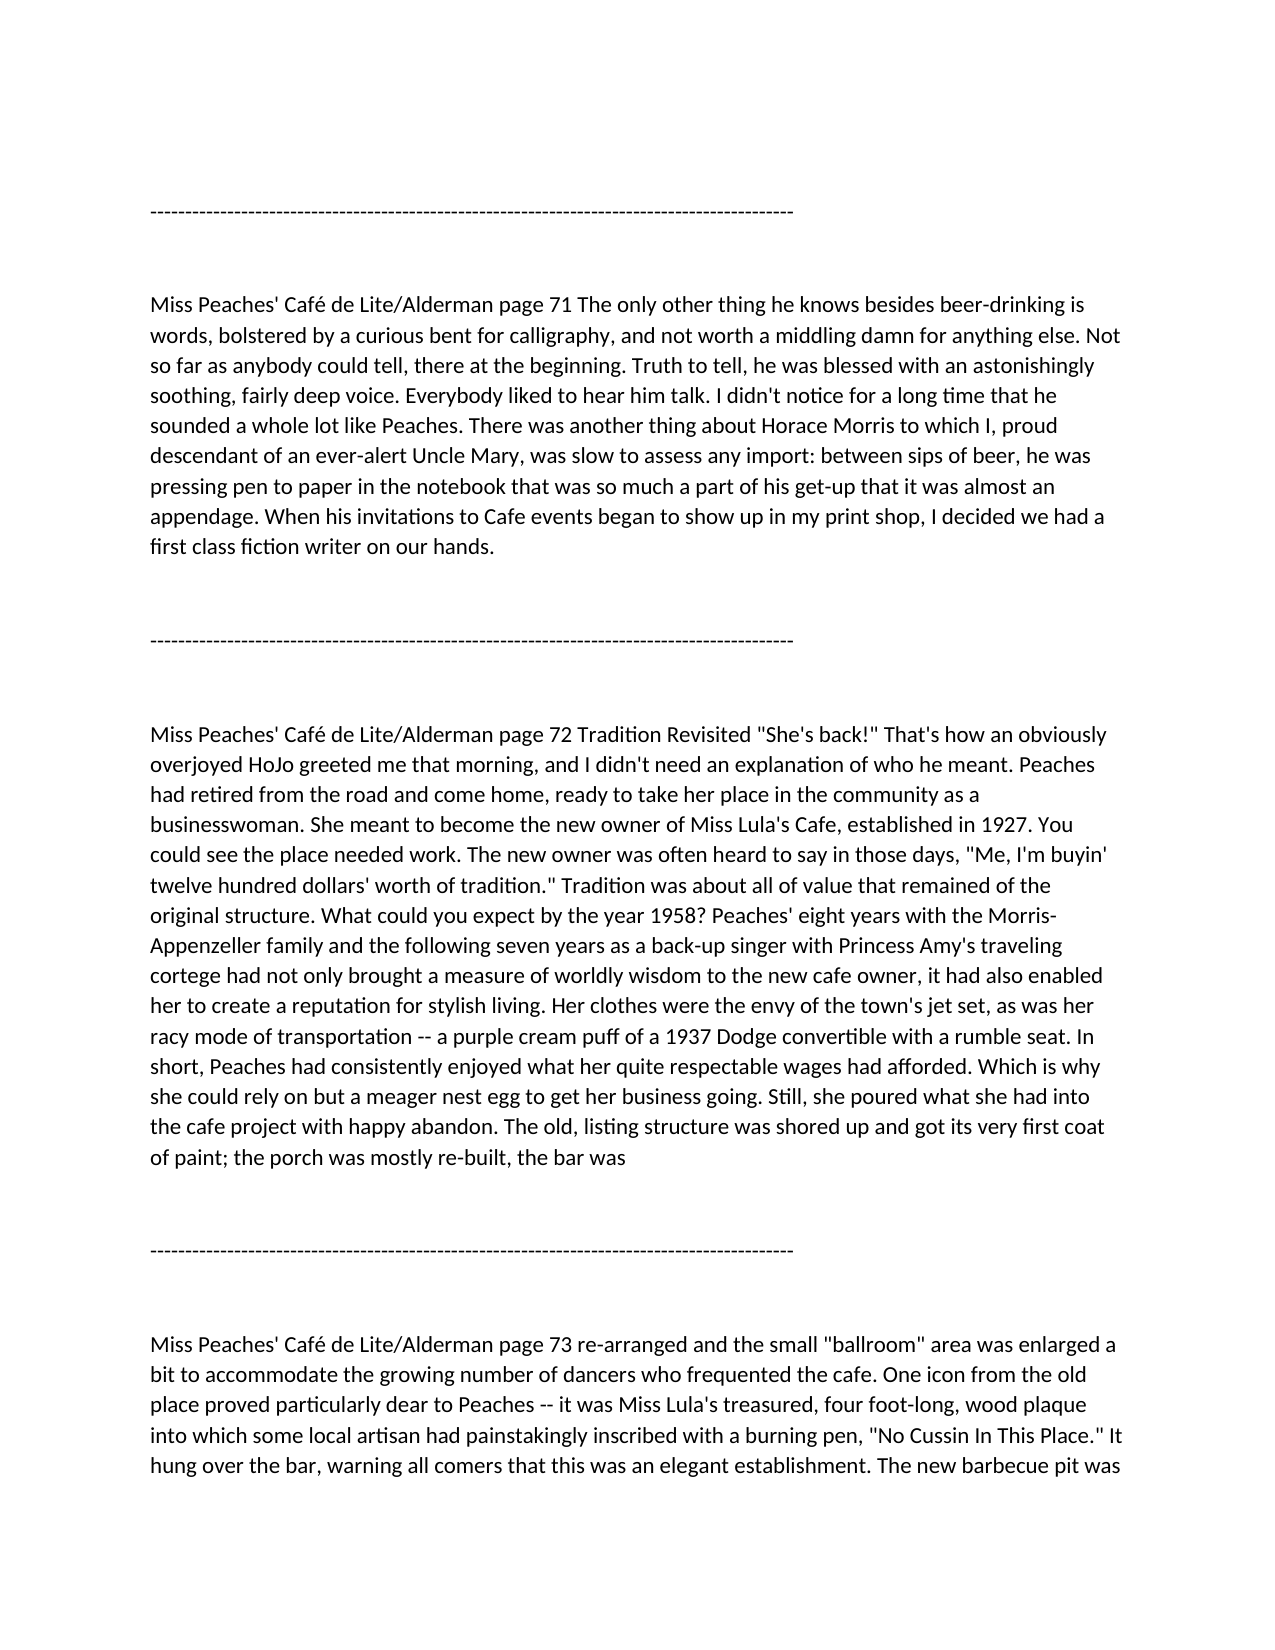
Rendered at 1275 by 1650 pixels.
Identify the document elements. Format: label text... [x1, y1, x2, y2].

text Miss Peaches' Café de Lite/Alderman page 72 Tradition Revisited "She's back!" That's how an obviously overjoyed HoJo greeted me that morning, and I didn't need an explanation of who he meant. Peaches had retired from the road and come home, ready to take her place in the community as a businesswoman. She meant to become the new owner of Miss Lula's Cafe, established in 1927. You could see the place needed work. The new owner was often heard to say in those days, "Me, I'm buyin' twelve hundred dollars' worth of tradition." Tradition was about all of value that remained of the original structure. What could you expect by the year 1958? Peaches' eight years with the Morris-Appenzeller family and the following seven years as a back-up singer with Princess Amy's traveling cortege had not only brought a measure of worldly wisdom to the new cafe owner, it had also enabled her to create a reputation for stylish living. Her clothes were the envy of the town's jet set, as was her racy mode of transportation -- a purple cream puff of a 1937 Dodge convertible with a rumble seat. In short, Peaches had consistently enjoyed what her quite respectable wages had afforded. Which is why she could rely on but a meager nest egg to get her business going. Still, she poured what she had into the cafe project with happy abandon. The old, listing structure was shored up and got its very first coat of paint; the porch was mostly re-built, the bar was [150, 720, 1125, 1171]
text -------------------------------------------------------------------------------------------- [150, 1236, 1125, 1264]
text -------------------------------------------------------------------------------------------- [150, 626, 1125, 654]
text Miss Peaches' Café de Lite/Alderman page 71 The only other thing he knows besides beer-drinking is words, bolstered by a curious bent for calligraphy, and not worth a middling damn for anything else. Not so far as anybody could tell, there at the beginning. Truth to tell, he was blessed with an astonishingly soothing, fairly deep voice. Everybody liked to hear him talk. I didn't notice for a long time that he sounded a whole lot like Peaches. There was another thing about Horace Morris to which I, proud descendant of an ever-alert Uncle Mary, was slow to assess any import: between sips of beer, he was pressing pen to paper in the notebook that was so much a part of his get-up that it was almost an appendage. When his invitations to Cafe events began to show up in my print shop, I decided we had a first class fiction writer on our hands. [150, 291, 1125, 560]
text -------------------------------------------------------------------------------------------- [150, 197, 1125, 225]
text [150, 1330, 1125, 1479]
